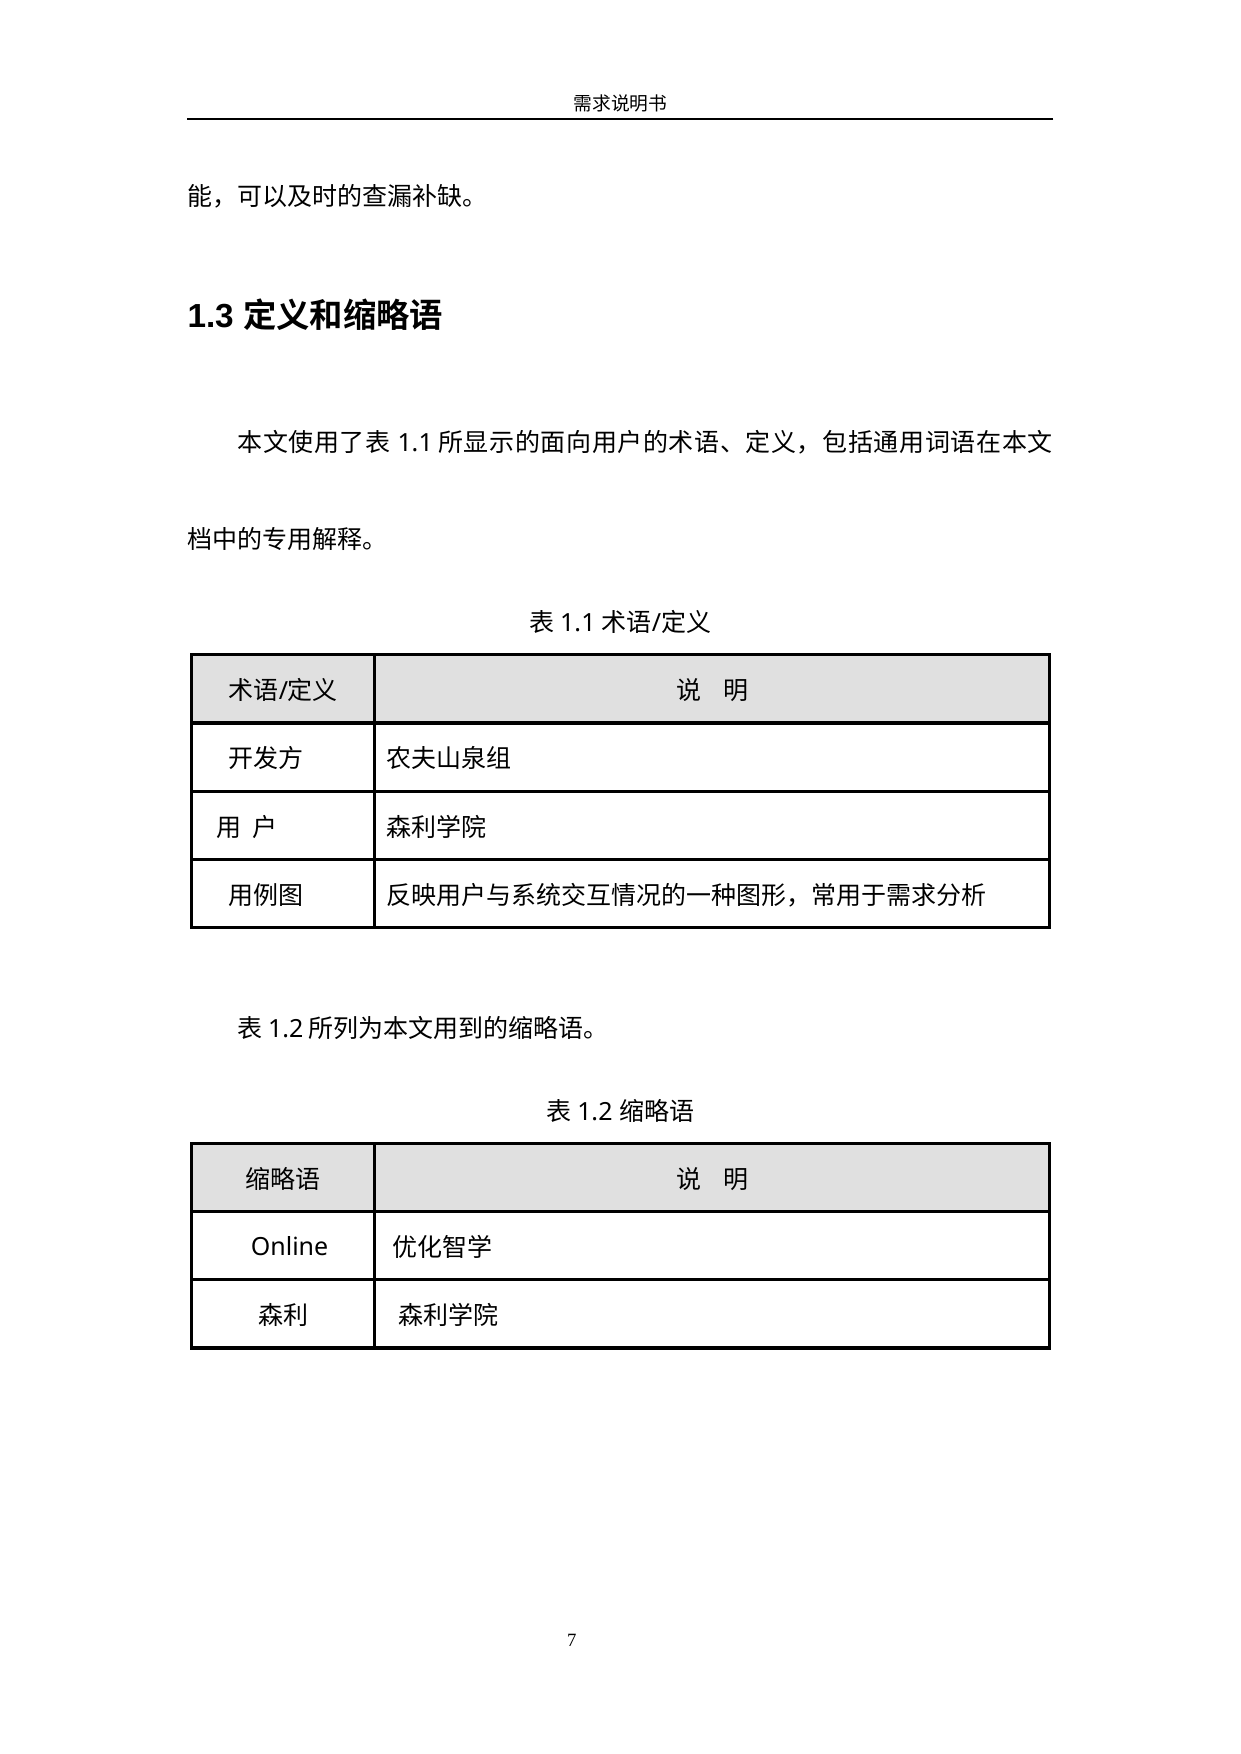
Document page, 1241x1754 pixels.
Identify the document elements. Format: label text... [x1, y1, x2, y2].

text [187, 162, 1053, 227]
table_cell 开发方 [193, 725, 373, 789]
table_cell 反映用户与系统交互情况的一种图形，常用于需求分析 [376, 861, 1048, 926]
table_cell 森利 [193, 1281, 373, 1346]
table_cell 森利学院 [376, 793, 1048, 858]
table_header 缩略语 [193, 1145, 373, 1210]
table_cell Online [193, 1213, 373, 1278]
text 表 1.2所列为本文用到的缩略语。 [187, 994, 1053, 1059]
table_header 术语/定义 [193, 656, 373, 721]
table_header 说 明 [376, 1145, 1048, 1210]
text 表 1.1 术语/定义 [187, 588, 1053, 653]
table_cell 森利学院 [376, 1281, 1048, 1346]
table_cell 农夫山泉组 [376, 725, 1048, 789]
table_cell 用 户 [193, 793, 373, 858]
table_cell 优化智学 [376, 1213, 1048, 1278]
text 表 1.2 缩略语 [187, 1077, 1053, 1142]
subtitle 1.3 定义和缩略语 [187, 281, 1053, 346]
text 本文使用了表 1.1所显示的面向用户的术语、定义，包括通用词语在本文档中的专用解释。 [187, 408, 1053, 570]
table_cell 用例图 [193, 861, 373, 926]
table_header 说 明 [376, 656, 1048, 721]
